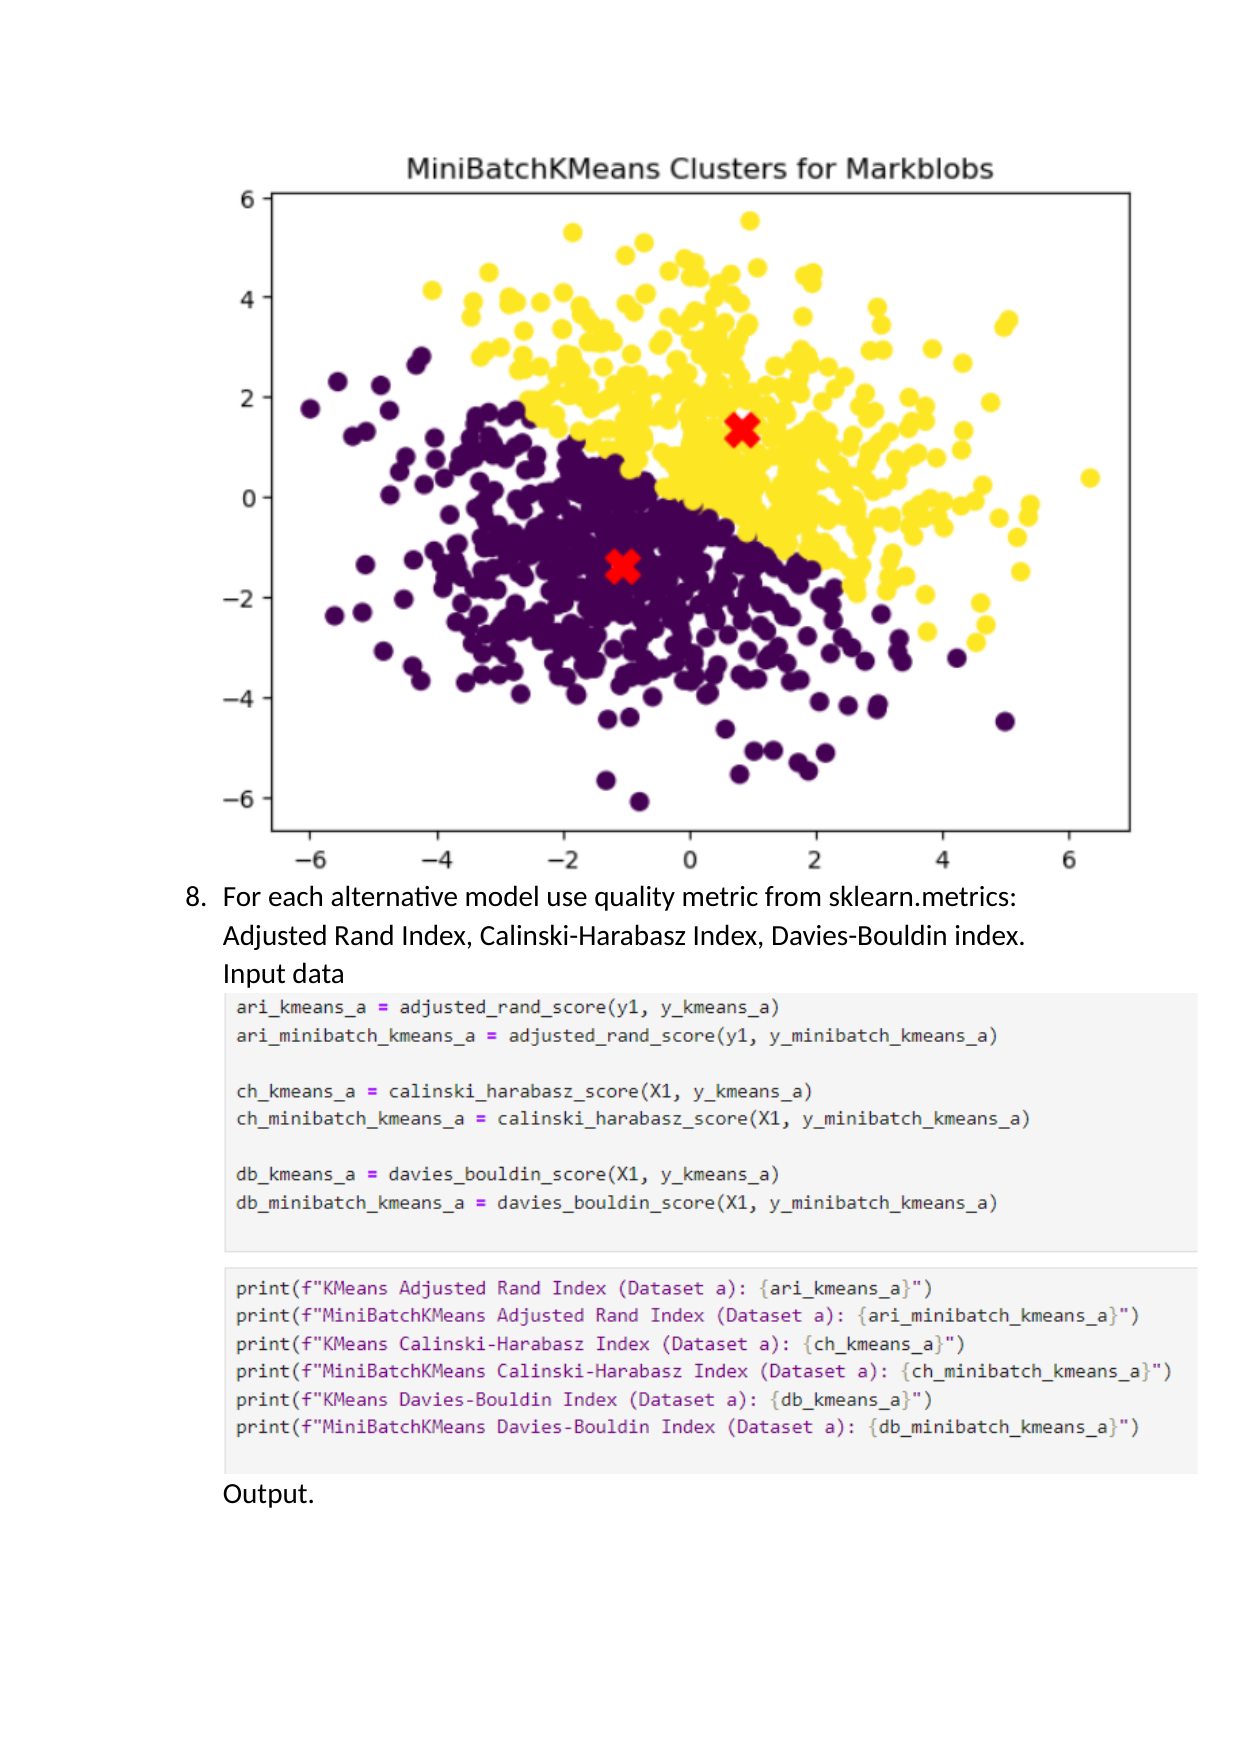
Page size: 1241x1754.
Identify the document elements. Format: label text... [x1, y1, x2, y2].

list Output. [223, 1475, 1093, 1511]
picture [222, 993, 1198, 1474]
picture [222, 147, 1168, 877]
list Input data [223, 955, 1093, 991]
list For each alternative model use quality metric from sklearn.metrics: Adjusted Rand Index, Calinski-Harabasz Index, Davies-Bouldin index. [185, 878, 1093, 952]
